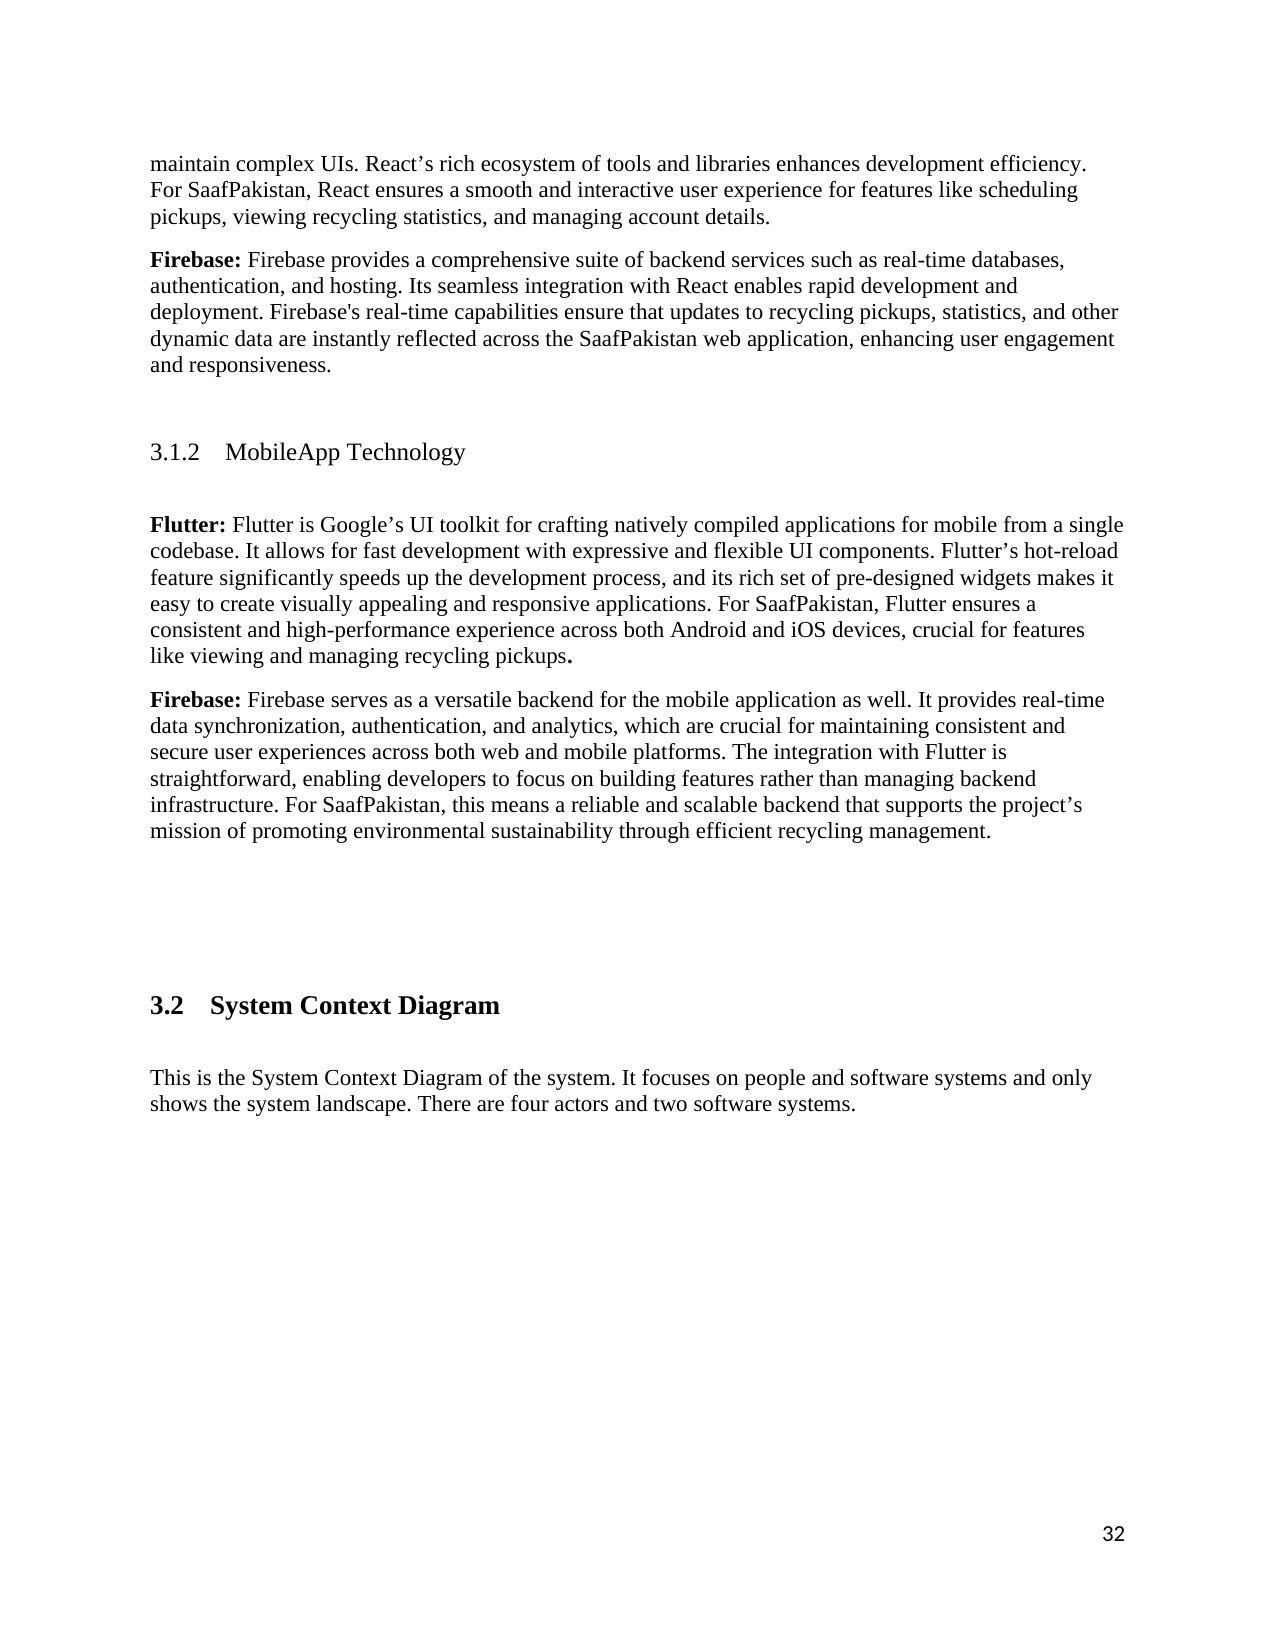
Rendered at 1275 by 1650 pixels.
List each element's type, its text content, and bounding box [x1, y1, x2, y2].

text This is the System Context Diagram of the system. It focuses on people and software systems and only shows the system landscape. There are four actors and two software systems. [150, 1064, 1125, 1116]
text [150, 150, 1125, 229]
text Flutter: Flutter is Google’s UI toolkit for crafting natively compiled applications for mobile from a single codebase. It allows for fast development with expressive and flexible UI components. Flutter’s hot-reload feature significantly speeds up the development process, and its rich set of pre-designed widgets makes it easy to create visually appealing and responsive applications. For SaafPakistan, Flutter ensures a consistent and high-performance experience across both Android and iOS devices, crucial for features like viewing and managing recycling pickups. [150, 511, 1125, 669]
text Firebase: Firebase serves as a versatile backend for the mobile application as well. It provides real-time data synchronization, authentication, and analytics, which are crucial for maintaining consistent and secure user experiences across both web and mobile platforms. The integration with Flutter is straightforward, enabling developers to focus on building features rather than managing backend infrastructure. For SaafPakistan, this means a reliable and scalable backend that supports the project’s mission of promoting environmental sustainability through efficient recycling management. [150, 686, 1125, 844]
text Firebase: Firebase provides a comprehensive suite of backend services such as real-time databases, authentication, and hosting. Its seamless integration with React enables rapid development and deployment. Firebase's real-time capabilities ensure that updates to recycling pickups, statistics, and other dynamic data are instantly reflected across the SaafPakistan web application, enhancing user engagement and responsiveness. [150, 246, 1125, 377]
subtitle System Context Diagram [150, 989, 1125, 1021]
subtitle MobileApp Technology [150, 437, 1125, 466]
